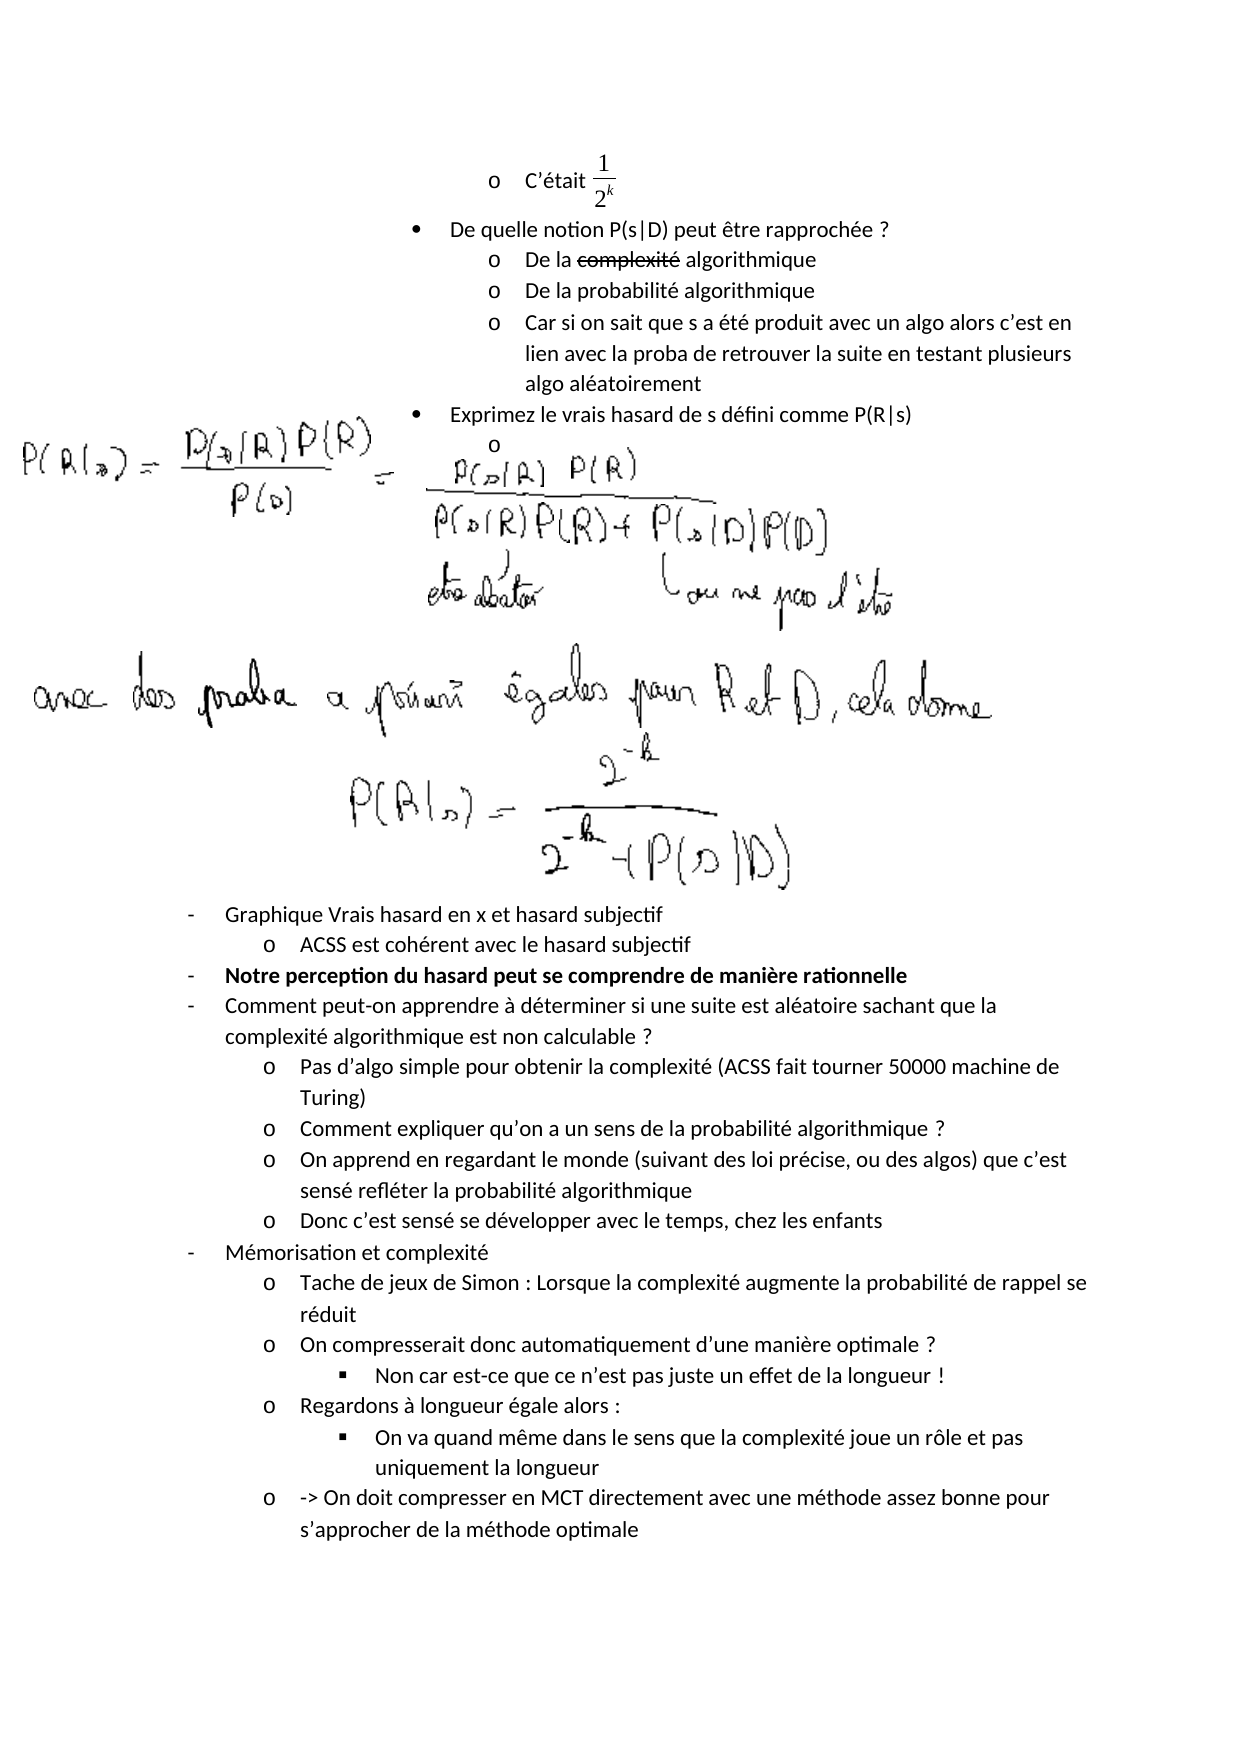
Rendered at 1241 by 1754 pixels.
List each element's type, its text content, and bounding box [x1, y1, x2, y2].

list De la complexité algorithmique [487, 245, 1090, 274]
list Notre perception du hasard peut se comprendre de manière rationnelle [187, 961, 1090, 989]
list Comment peut-on apprendre à déterminer si une suite est aléatoire sachant que la complexité algorithmique est non calculable ? [187, 992, 1090, 1050]
list On apprend en regardant le monde (suivant des loi précise, ou des algos) que c’est sensé refléter la probabilité algorithmique [262, 1145, 1090, 1204]
list Regardons à longueur égale alors : [262, 1392, 1090, 1421]
list -> On doit compresser en MCT directement avec une méthode assez bonne pour s’approcher de la méthode optimale [262, 1483, 1090, 1543]
list C’était [487, 150, 1090, 212]
list De la probabilité algorithmique [487, 276, 1090, 306]
list Graphique Vrais hasard en x et hasard subjectif [187, 900, 1090, 928]
picture [571, 447, 637, 485]
list Exprimez le vrais hasard de s défini comme P(R|s) [412, 400, 1090, 428]
list Car si on sait que s a été produit avec un algo alors c’est en lien avec la proba de retrouver la suite en testant plusieurs algo aléatoirement [487, 308, 1090, 397]
picture [455, 459, 544, 487]
picture [327, 680, 791, 890]
list Donc c’est sensé se développer avec le temps, chez les enfants [262, 1207, 1090, 1236]
picture [23, 416, 394, 517]
list On compresserait donc automatiquement d’une manière optimale ? [262, 1330, 1090, 1359]
picture [133, 651, 297, 728]
list On va quand même dans le sens que la complexité joue un rôle et pas uniquement la longueur [337, 1423, 1090, 1481]
picture [426, 488, 894, 631]
list Comment expliquer qu’on a un sens de la probabilité algorithmique ? [262, 1114, 1090, 1143]
list Tache de jeux de Simon : Lorsque la complexité augmente la probabilité de rappel se réduit [262, 1268, 1090, 1328]
picture [504, 643, 992, 728]
list Pas d’algo simple pour obtenir la complexité (ACSS fait tourner 50000 machine de Turing) [262, 1052, 1090, 1111]
list ACSS est cohérent avec le hasard subjectif [262, 930, 1090, 959]
list Non car est-ce que ce n’est pas juste un effet de la longueur ! [337, 1361, 1090, 1389]
picture [34, 686, 109, 712]
list De quelle notion P(s|D) peut être rapprochée ? [412, 215, 1090, 243]
list Mémorisation et complexité [187, 1238, 1090, 1266]
